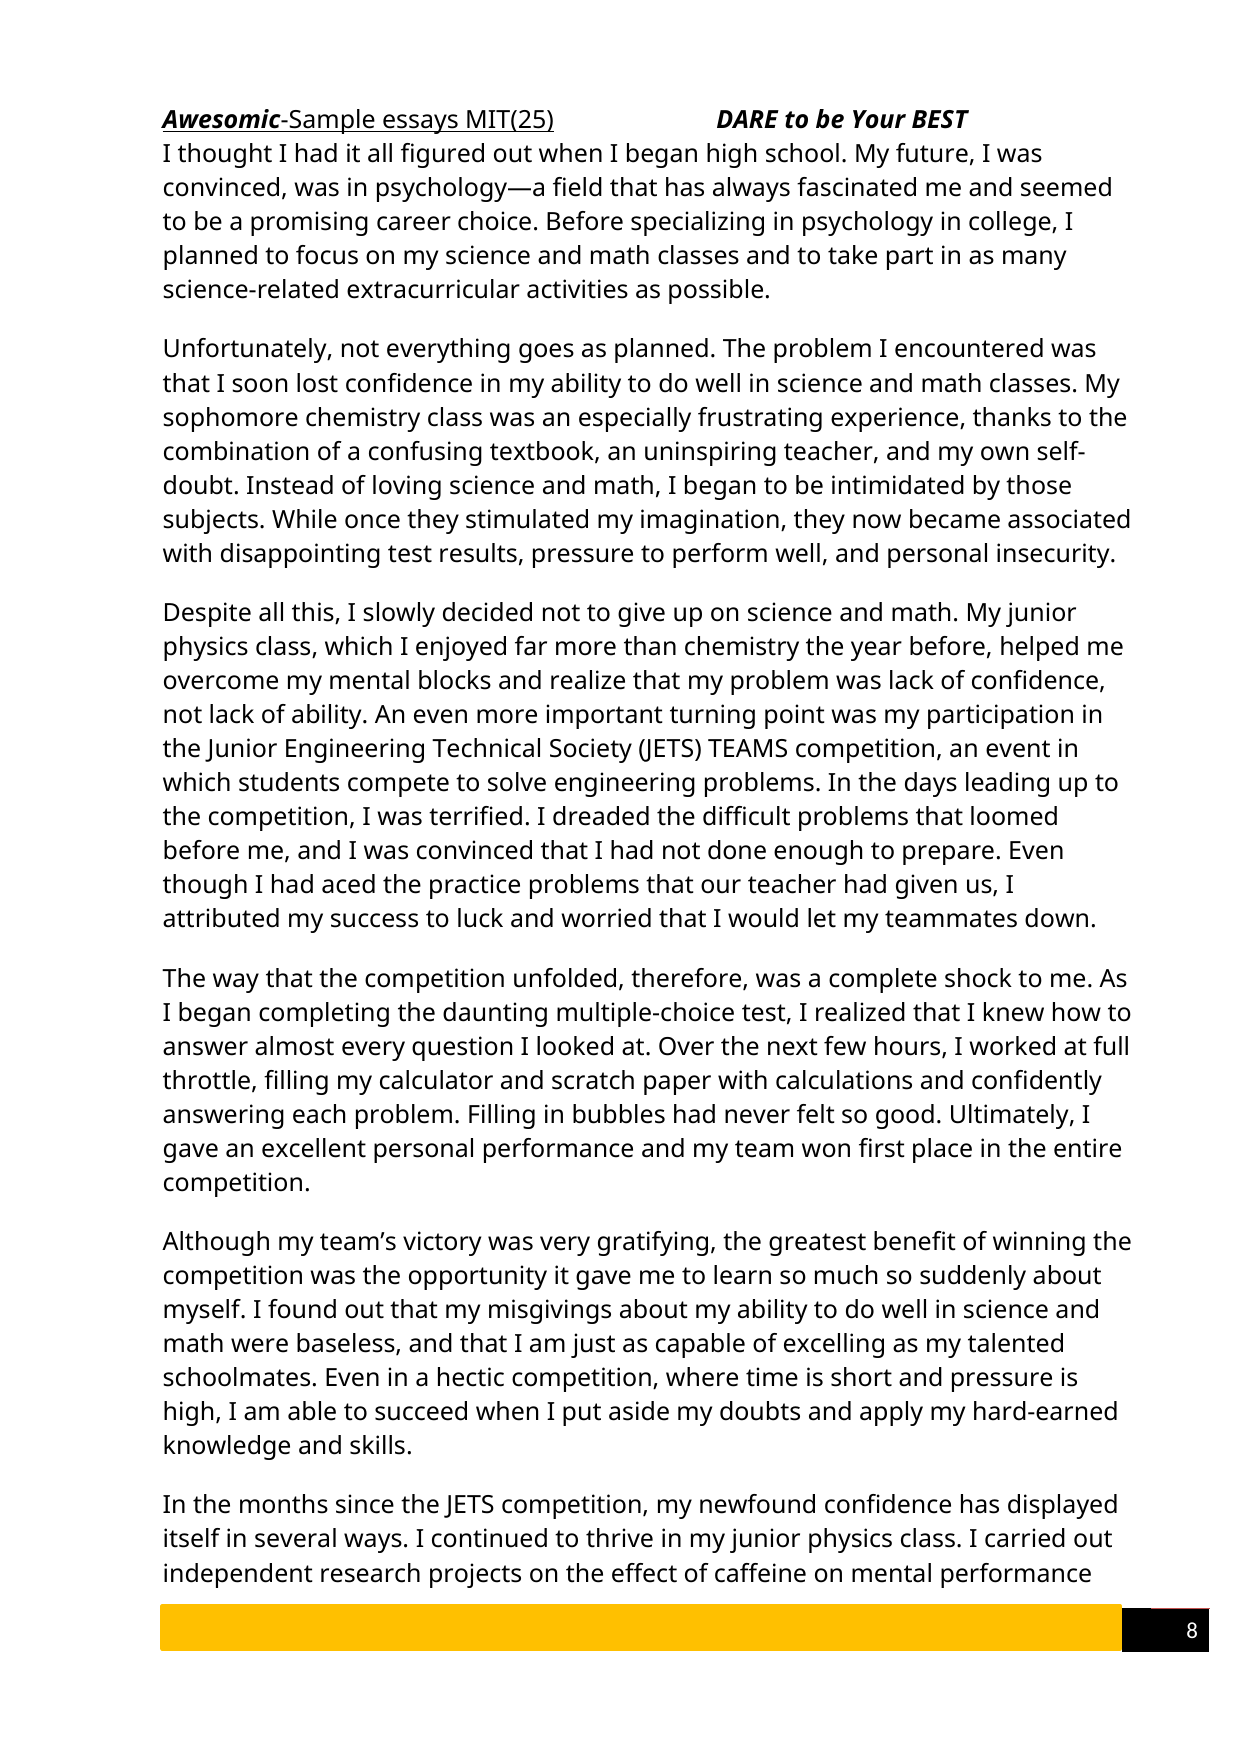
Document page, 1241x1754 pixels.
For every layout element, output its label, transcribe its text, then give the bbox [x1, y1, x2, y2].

text I thought I had it all figured out when I began high school. My future, I was convinced, was in psychology—a field that has always fascinated me and seemed to be a promising career choice. Before specializing in psychology in college, I planned to focus on my science and math classes and to take part in as many science-related extracurricular activities as possible. [162, 136, 1137, 306]
text Despite all this, I slowly decided not to give up on science and math. My junior physics class, which I enjoyed far more than chemistry the year before, helped me overcome my mental blocks and realize that my problem was lack of confidence, not lack of ability. An even more important turning point was my participation in the Junior Engineering Technical Society (JETS) TEAMS competition, an event in which students compete to solve engineering problems. In the days leading up to the competition, I was terrified. I dreaded the difficult problems that loomed before me, and I was convinced that I had not done enough to prepare. Even though I had aced the practice problems that our teacher had given us, I attributed my success to luck and worried that I would let my teammates down. [162, 594, 1137, 935]
text The way that the competition unfolded, therefore, was a complete shock to me. As I began completing the daunting multiple-choice test, I realized that I knew how to answer almost every question I looked at. Over the next few hours, I worked at full throttle, filling my calculator and scratch paper with calculations and confidently answering each problem. Filling in bubbles had never felt so good. Ultimately, I gave an excellent personal performance and my team won first place in the entire competition. [162, 960, 1137, 1199]
text Although my team’s victory was very gratifying, the greatest benefit of winning the competition was the opportunity it gave me to learn so much so suddenly about myself. I found out that my misgivings about my ability to do well in science and math were baseless, and that I am just as capable of excelling as my talented schoolmates. Even in a hectic competition, where time is short and pressure is high, I am able to succeed when I put aside my doubts and apply my hard-earned knowledge and skills. [162, 1224, 1137, 1462]
text Unfortunately, not everything goes as planned. The problem I encountered was that I soon lost confidence in my ability to do well in science and math classes. My sophomore chemistry class was an especially frustrating experience, thanks to the combination of a confusing textbook, an uninspiring teacher, and my own self-doubt. Instead of loving science and math, I began to be intimidated by those subjects. While once they stimulated my imagination, they now became associated with disappointing test results, pressure to perform well, and personal insecurity. [162, 331, 1137, 569]
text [162, 1487, 1137, 1589]
